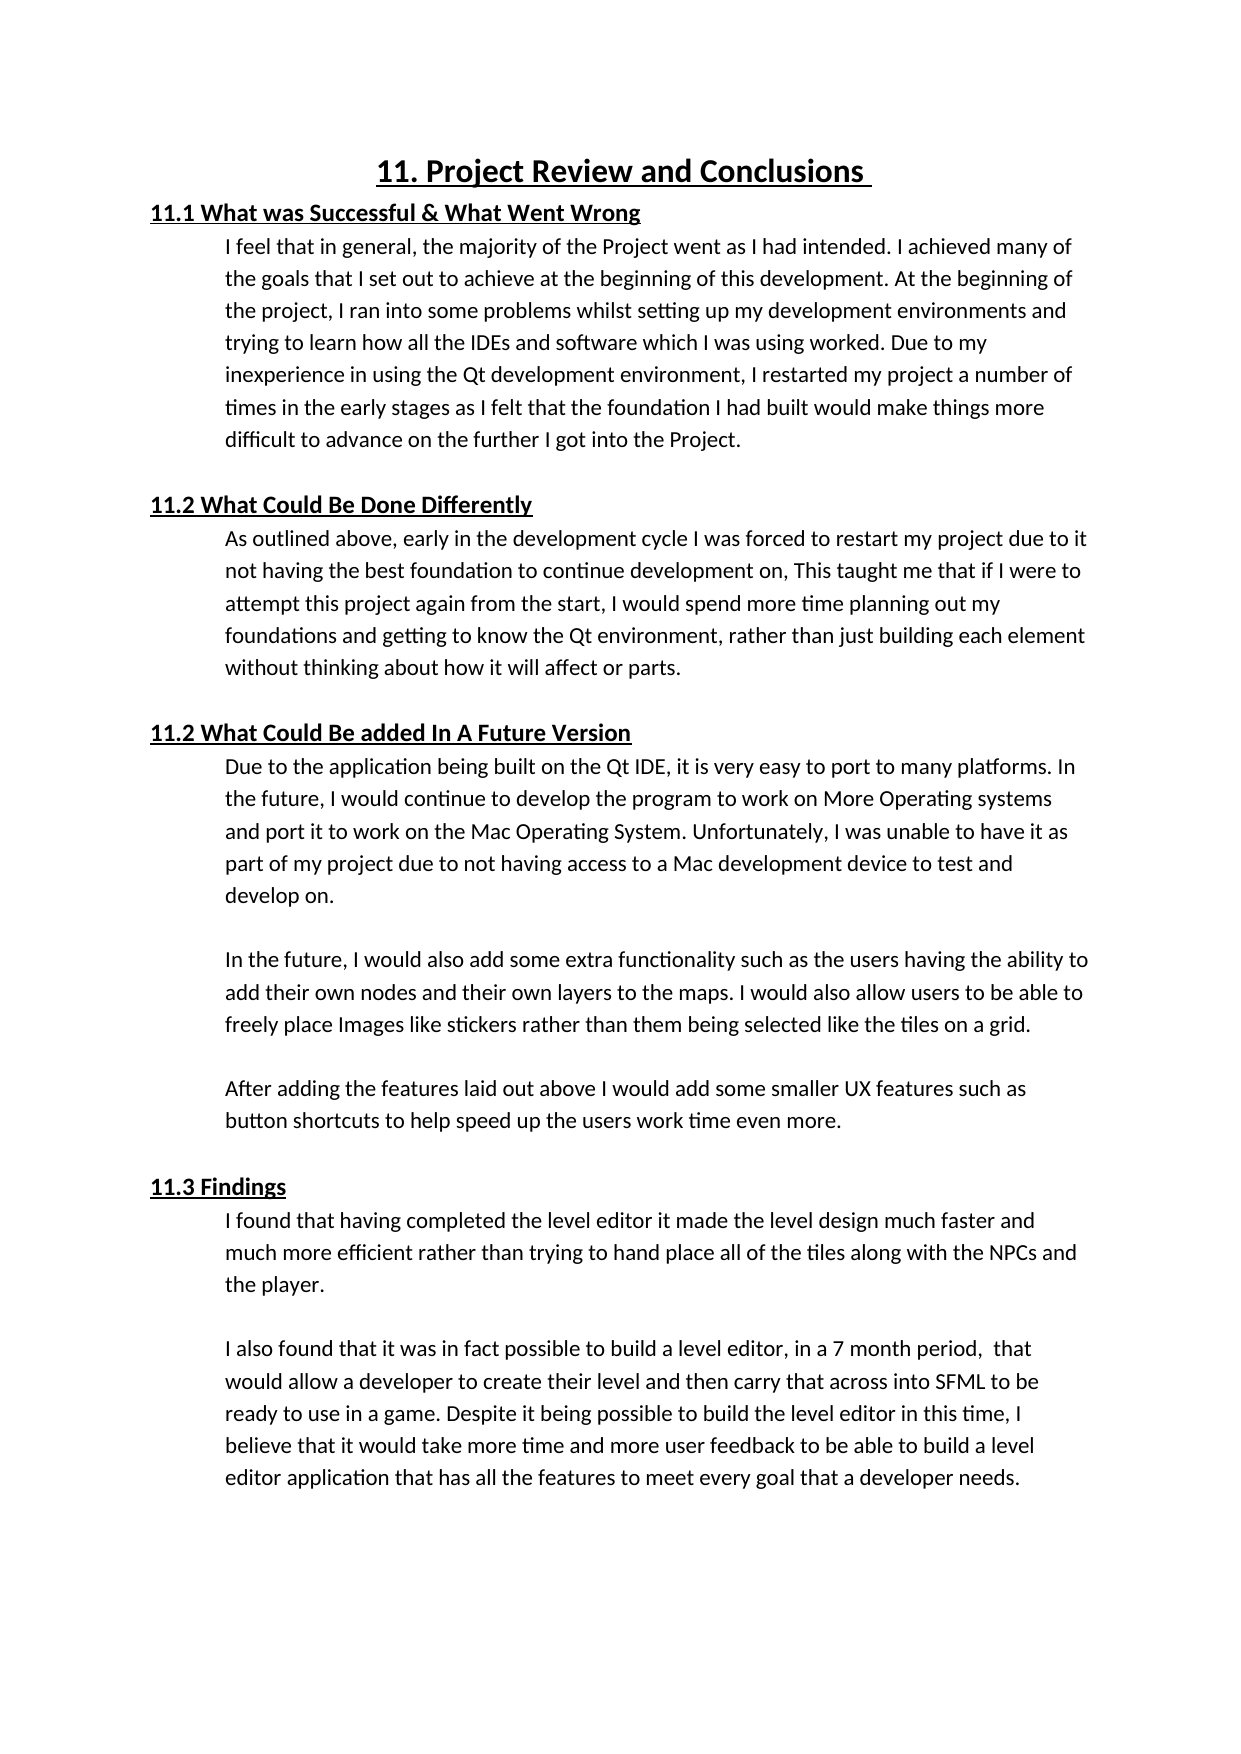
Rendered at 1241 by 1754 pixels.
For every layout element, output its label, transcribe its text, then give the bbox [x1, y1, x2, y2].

subtitle 11.1 What was Successful & What Went Wrong [150, 197, 1090, 227]
subtitle 11. Project Review and Conclusions [150, 150, 1090, 191]
text After adding the features laid out above I would add some smaller UX features such as button shortcuts to help speed up the users work time even more. [225, 1074, 1090, 1134]
text I found that having completed the level editor it made the level design much faster and much more efficient rather than trying to hand place all of the tiles along with the NPCs and the player. [225, 1206, 1090, 1298]
text In the future, I would also add some extra functionality such as the users having the ability to add their own nodes and their own layers to the maps. I would also allow users to be able to freely place Images like stickers rather than them being selected like the tiles on a grid. [225, 946, 1090, 1038]
text As outlined above, early in the development cycle I was forced to restart my project due to it not having the best foundation to continue development on, This taught me that if I were to attempt this project again from the start, I would spend more time planning out my foundations and getting to know the Qt environment, rather than just building each element without thinking about how it will affect or parts. [225, 524, 1090, 681]
subtitle 11.3 Findings [150, 1171, 1090, 1201]
text Due to the application being built on the Qt IDE, it is very easy to port to many platforms. In the future, I would continue to develop the program to work on More Operating systems and port it to work on the Mac Operating System. Unfortunately, I was unable to have it as part of my project due to not having access to a Mac development device to test and develop on. [225, 752, 1090, 909]
text I feel that in general, the majority of the Project went as I had intended. I achieved many of the goals that I set out to achieve at the beginning of this development. At the beginning of the project, I ran into some problems whilst setting up my development environments and trying to learn how all the IDEs and software which I was using worked. Due to my inexperience in using the Qt development environment, I restarted my project a number of times in the early stages as I felt that the foundation I had built would make things more difficult to advance on the further I got into the Project. [225, 232, 1090, 453]
subtitle 11.2 What Could Be added In A Future Version [150, 717, 1090, 748]
text I also found that it was in fact possible to build a level editor, in a 7 month period, that would allow a developer to create their level and then carry that across into SFML to be ready to use in a game. Despite it being possible to build the level editor in this time, I believe that it would take more time and more user feedback to be able to build a level editor application that has all the features to meet every goal that a developer needs. [225, 1334, 1090, 1491]
subtitle 11.2 What Could Be Done Differently [150, 489, 1090, 520]
